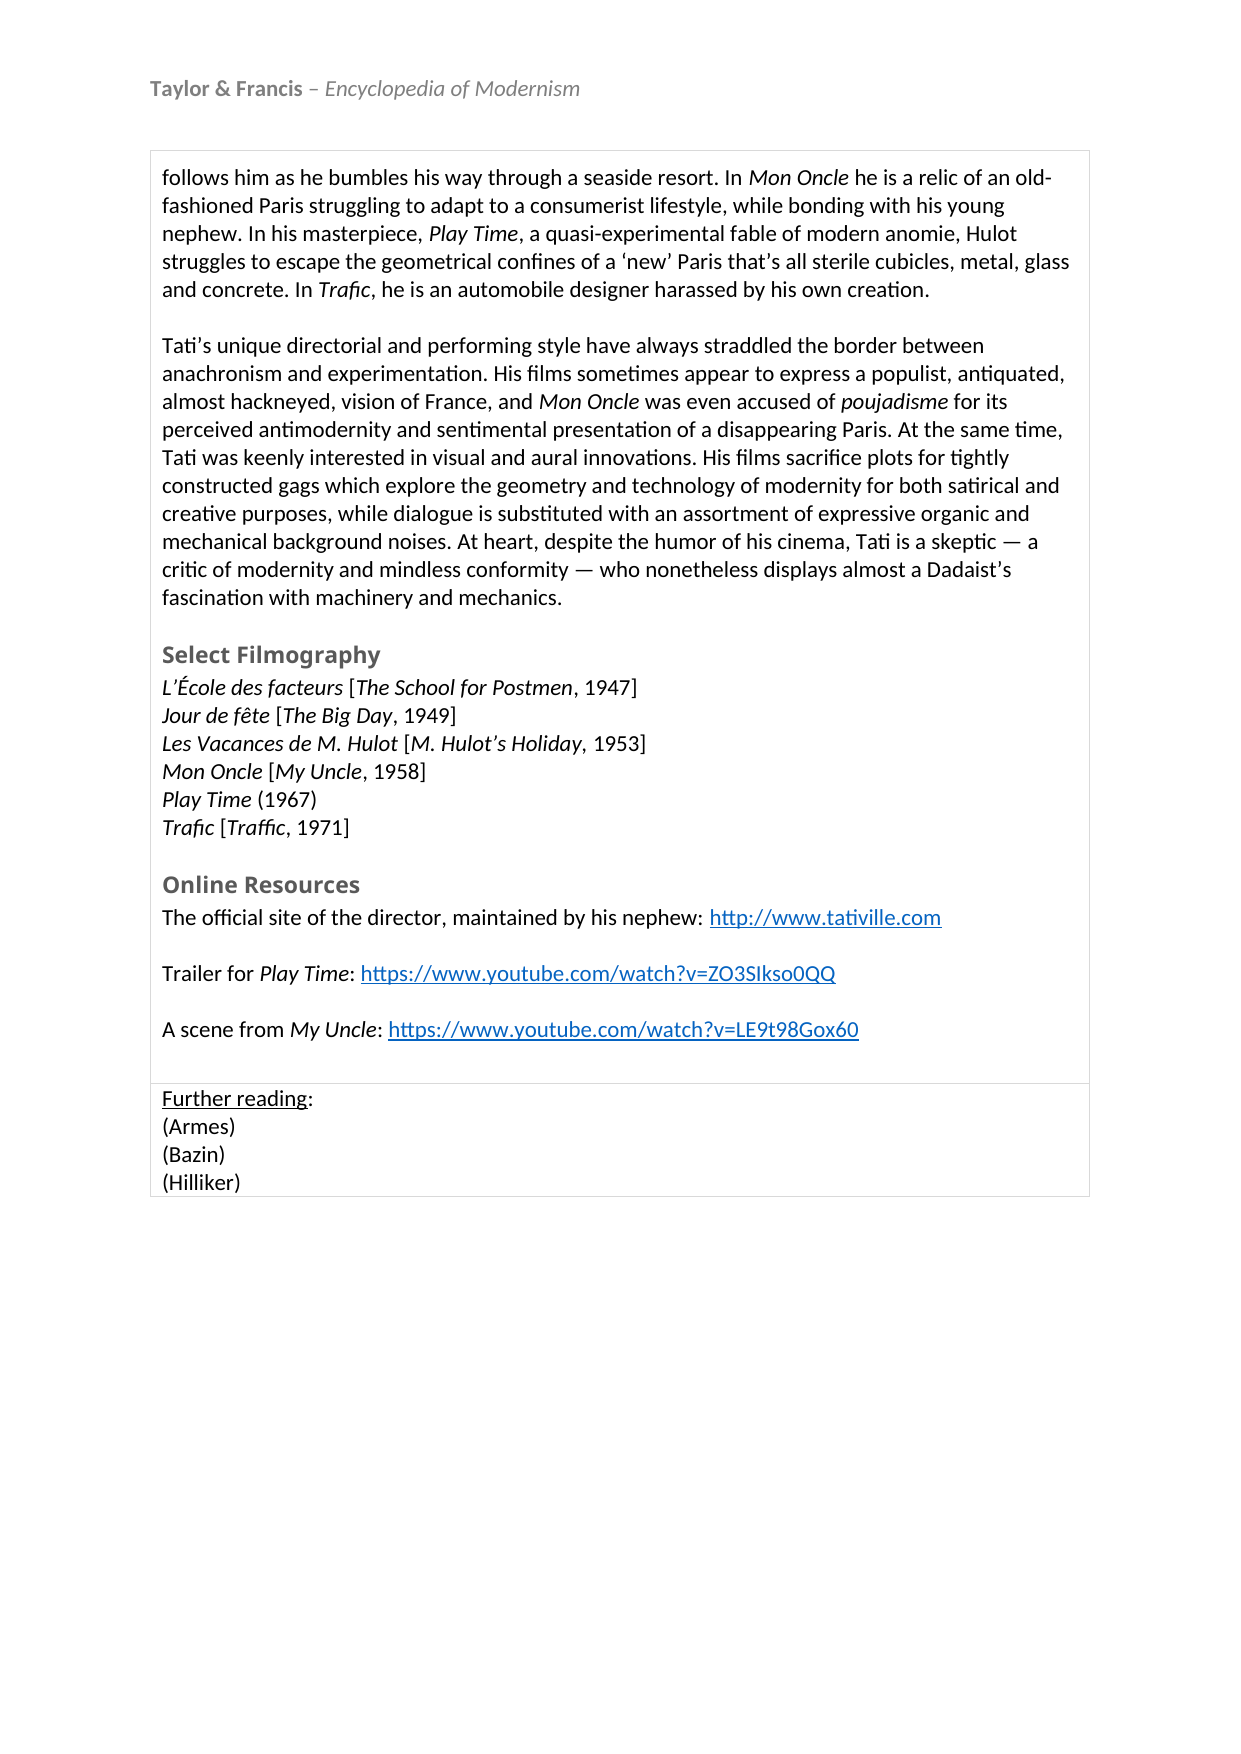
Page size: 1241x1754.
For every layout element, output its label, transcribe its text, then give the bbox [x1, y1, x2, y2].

table_cell Further reading: [151, 1084, 1089, 1196]
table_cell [151, 151, 1089, 1083]
